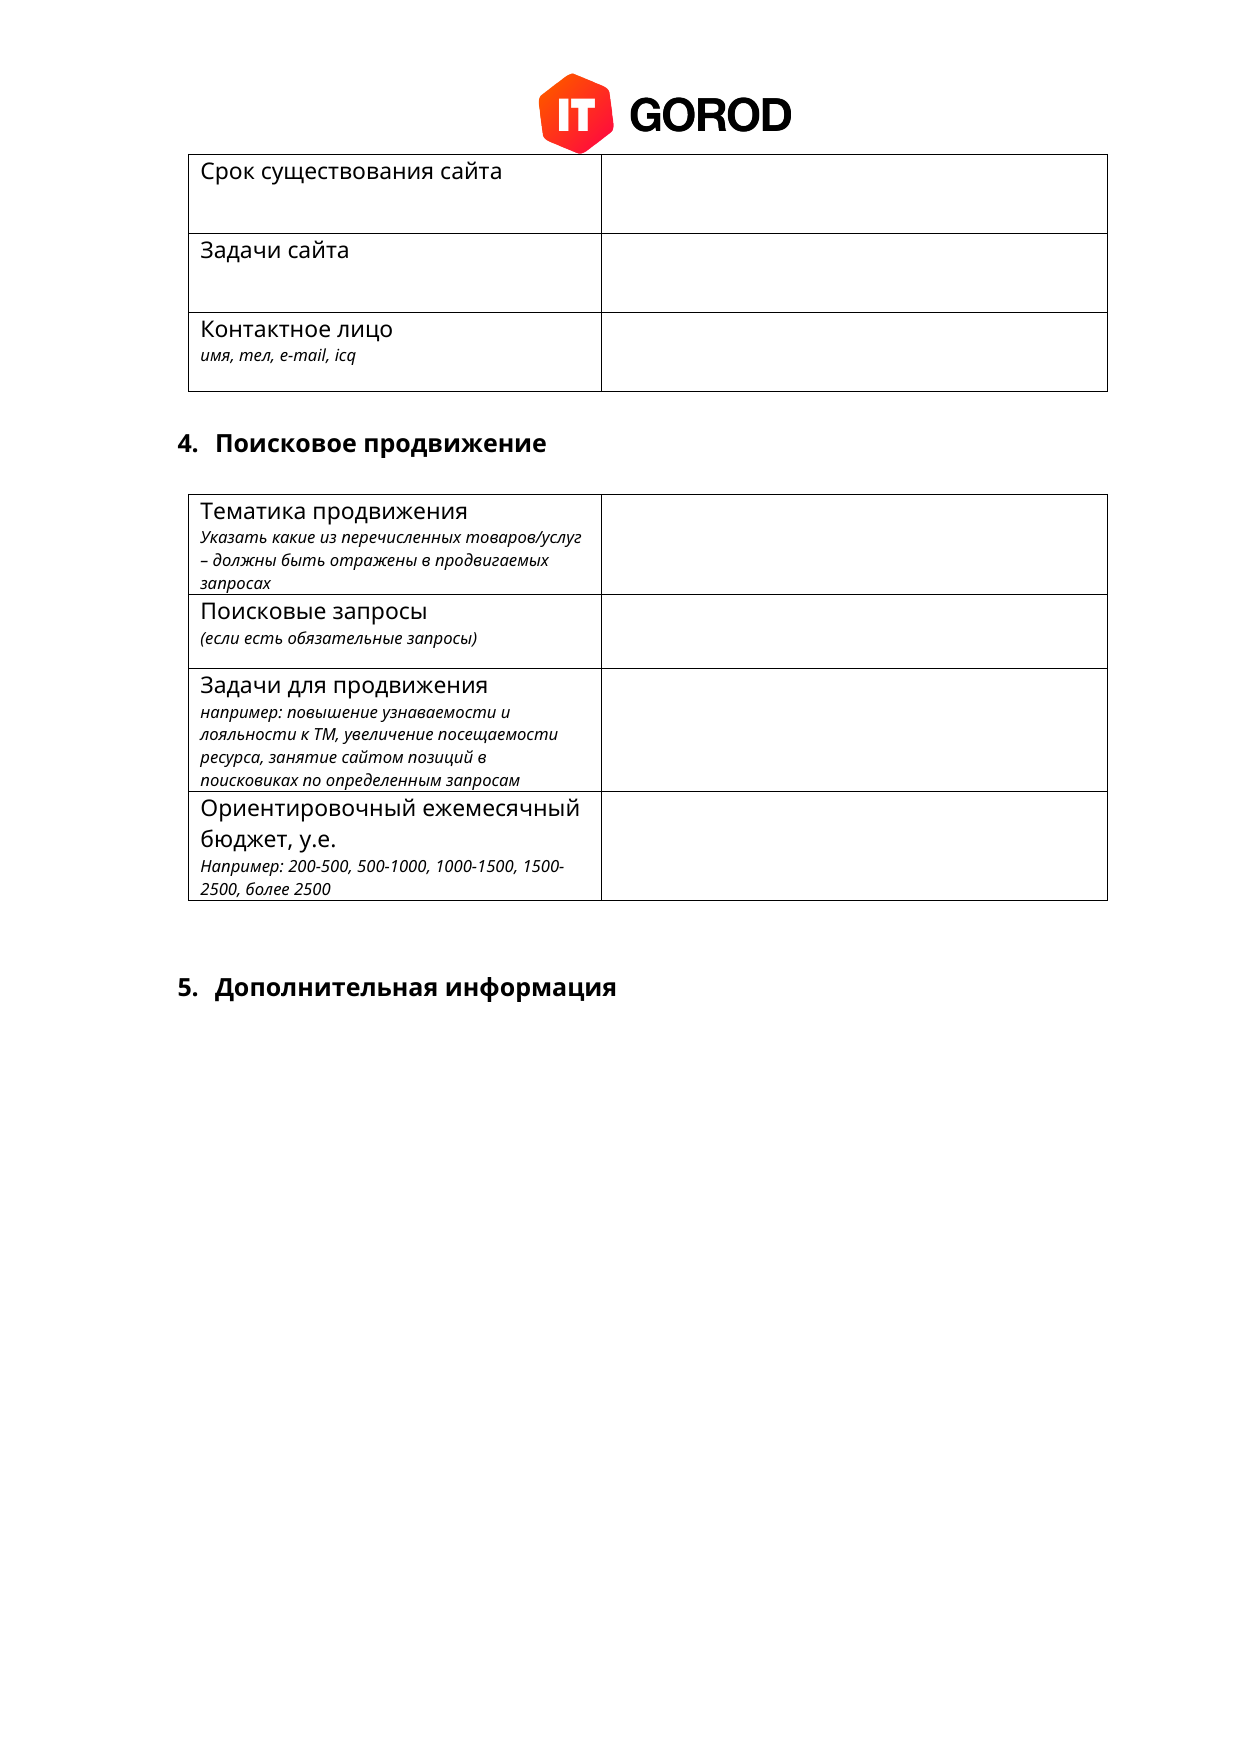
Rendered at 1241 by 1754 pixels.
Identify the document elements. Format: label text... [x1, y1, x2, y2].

table_cell [602, 234, 1107, 312]
table_header [602, 495, 1107, 594]
table_cell Контактное лицо имя, тел, e-mail, icq [189, 313, 601, 391]
table_cell Задачи для продвижения например: повышение узнаваемости и лояльности к ТМ, увеличение посещаемости ресурса, занятие сайтом позиций в поисковиках по определенным запросам [189, 669, 601, 791]
table_cell Задачи сайта [189, 234, 601, 312]
table_cell [602, 313, 1107, 391]
table_cell Срок существования сайта [189, 155, 601, 233]
table_cell Ориентировочный ежемесячный бюджет, у.е. Например: 200-500, 500-1000, 1000-1500, 1500-2500, более 2500 [189, 792, 601, 900]
list Дополнительная информация [177, 969, 1152, 1003]
table_header Тематика продвижения Указать какие из перечисленных товаров/услуг – должны быть отражены в продвигаемых запросах [189, 495, 601, 594]
list Поисковое продвижение [177, 426, 1152, 460]
table_cell Поисковые запросы (если есть обязательные запросы) [189, 595, 601, 668]
table_cell [602, 669, 1107, 791]
picture [528, 73, 800, 154]
table_cell [602, 595, 1107, 668]
table_cell [602, 792, 1107, 900]
table_cell [602, 155, 1107, 233]
